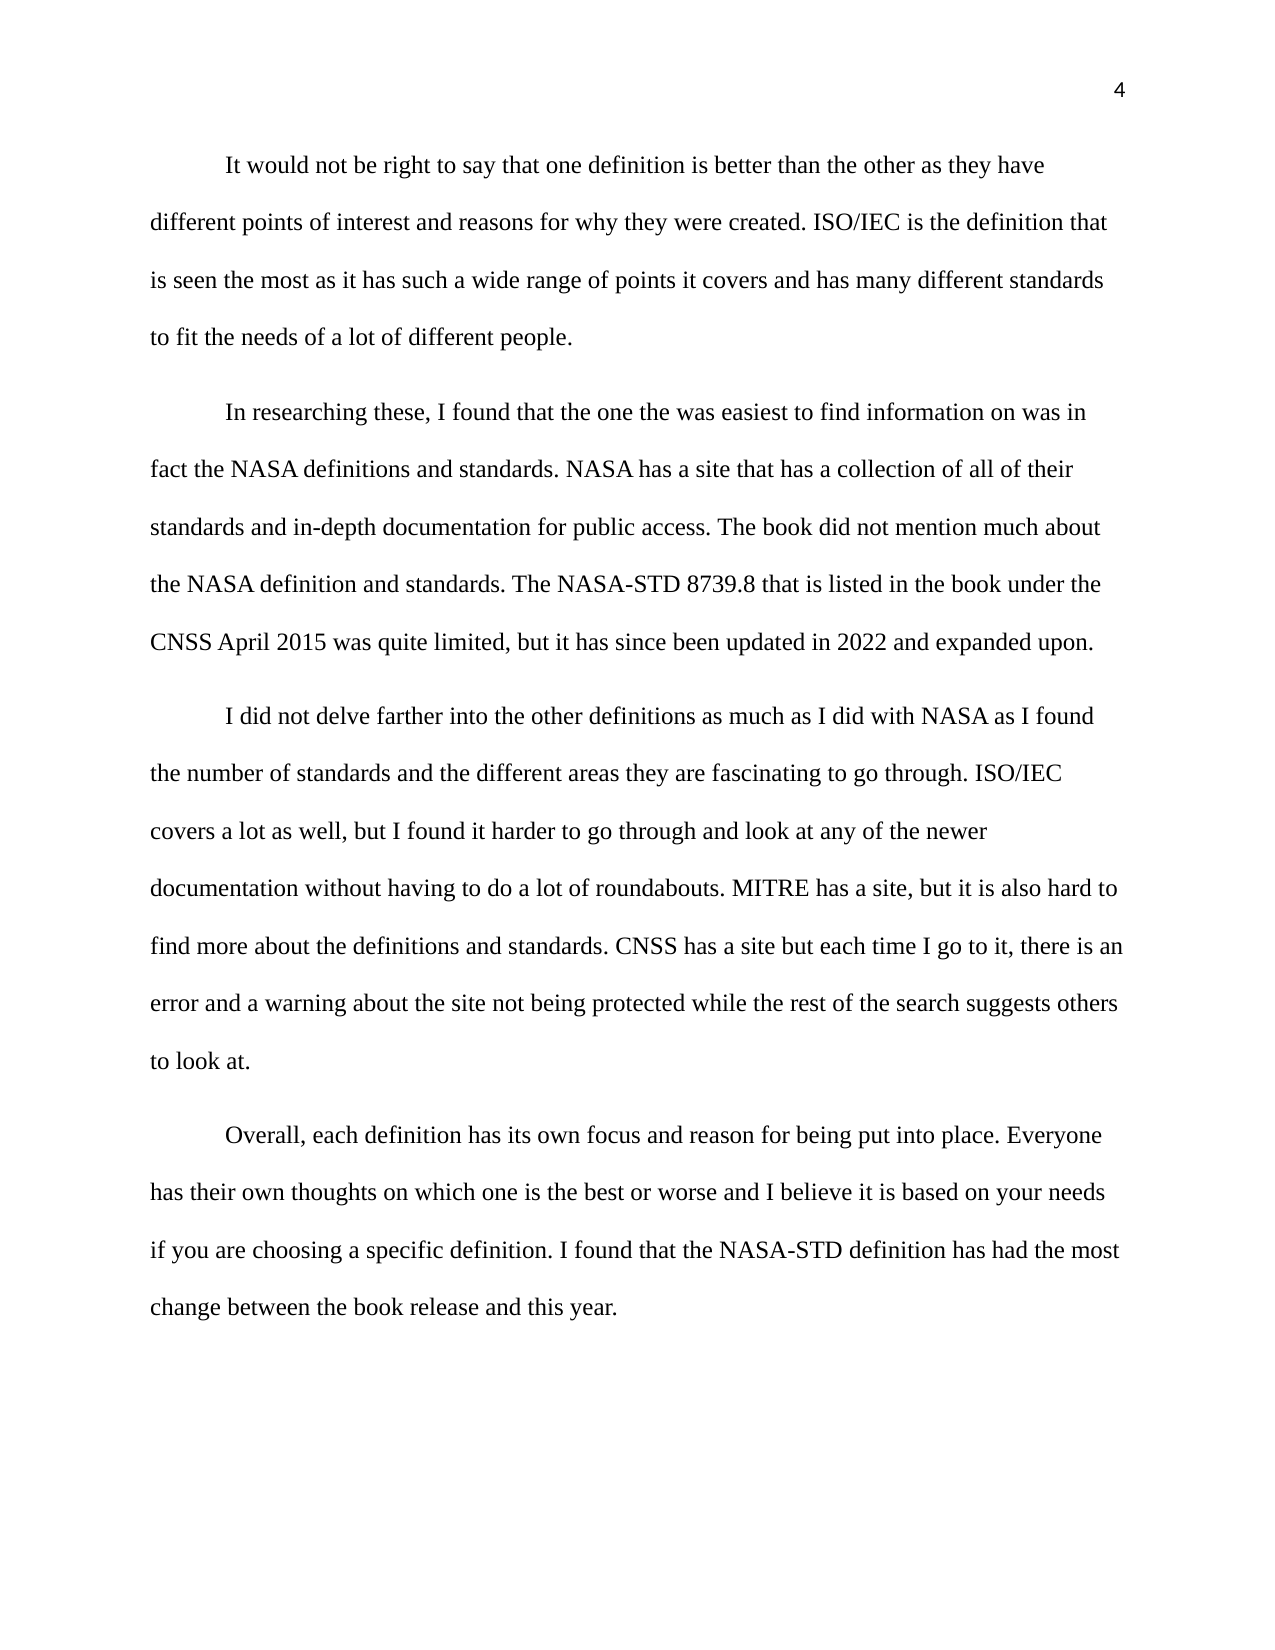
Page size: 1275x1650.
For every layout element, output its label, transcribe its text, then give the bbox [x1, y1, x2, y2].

text It would not be right to say that one definition is better than the other as they have different points of interest and reasons for why they were created. ISO/IEC is the definition that is seen the most as it has such a wide range of points it covers and has many different standards to fit the needs of a lot of different people. [150, 150, 1125, 351]
text I did not delve farther into the other definitions as much as I did with NASA as I found the number of standards and the different areas they are fascinating to go through. ISO/IEC covers a lot as well, but I found it harder to go through and look at any of the newer documentation without having to do a lot of roundabouts. MITRE has a site, but it is also hard to find more about the definitions and standards. CNSS has a site but each time I go to it, there is an error and a warning about the site not being protected while the rest of the search suggests others to look at. [150, 701, 1125, 1074]
text In researching these, I found that the one the was easiest to find information on was in fact the NASA definitions and standards. NASA has a site that has a collection of all of their standards and in-depth documentation for public access. The book did not mention much about the NASA definition and standards. The NASA-STD 8739.8 that is listed in the book under the CNSS April 2015 was quite limited, but it has since been updated in 2022 and expanded upon. [150, 397, 1125, 655]
text Overall, each definition has its own focus and reason for being put into place. Everyone has their own thoughts on which one is the best or worse and I believe it is based on your needs if you are choosing a specific definition. I found that the NASA-STD definition has had the most change between the book release and this year. [150, 1120, 1125, 1321]
